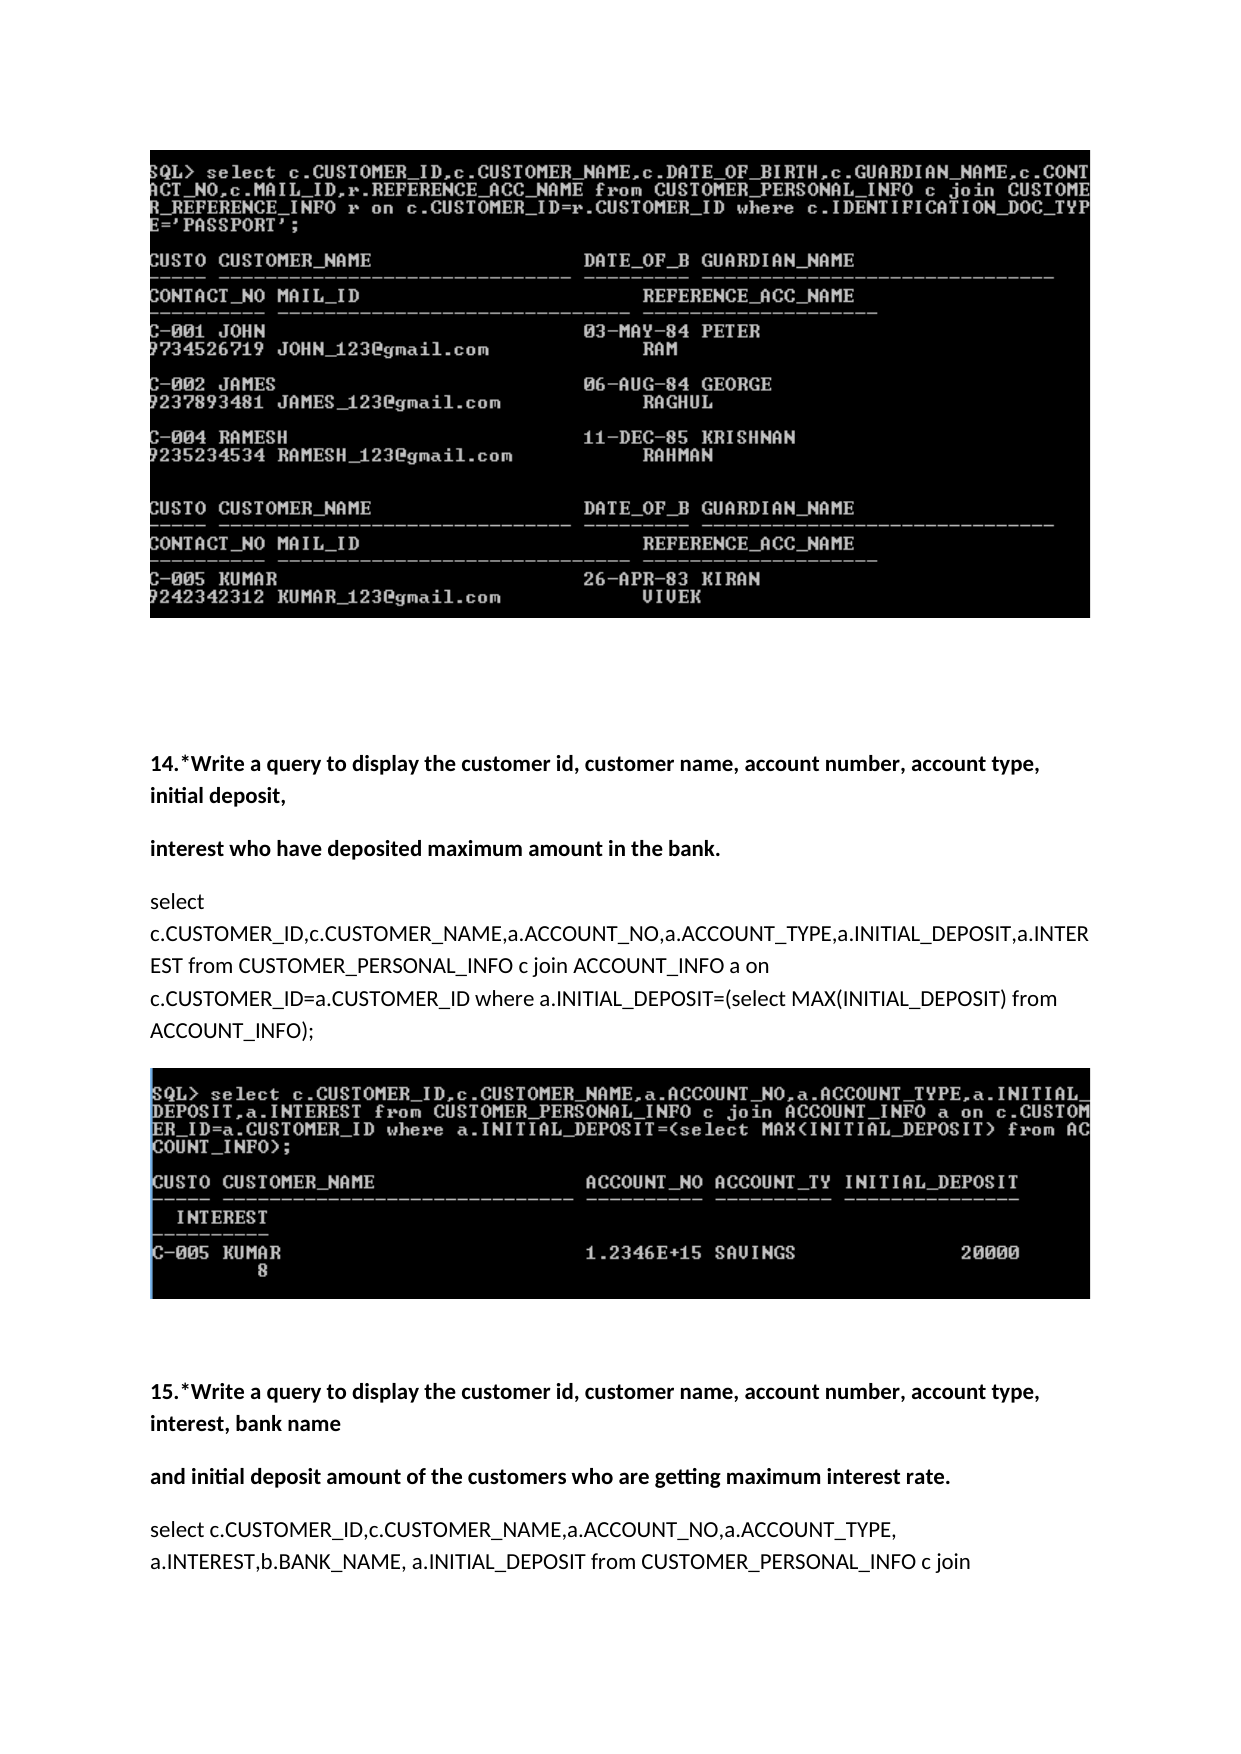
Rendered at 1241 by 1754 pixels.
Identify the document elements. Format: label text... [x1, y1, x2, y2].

picture [150, 150, 1091, 618]
text select c.CUSTOMER_ID,c.CUSTOMER_NAME,a.ACCOUNT_NO,a.ACCOUNT_TYPE,a.INITIAL_DEPOSIT,a.INTEREST from CUSTOMER_PERSONAL_INFO c join ACCOUNT_INFO a on c.CUSTOMER_ID=a.CUSTOMER_ID where a.INITIAL_DEPOSIT=(select MAX(INITIAL_DEPOSIT) from ACCOUNT_INFO); [150, 887, 1090, 1044]
text and initial deposit amount of the customers who are getting maximum interest rate. [150, 1462, 1090, 1490]
text 14.*Write a query to display the customer id, customer name, account number, account type, initial deposit, [150, 749, 1090, 809]
picture [150, 1068, 1091, 1299]
text 15.*Write a query to display the customer id, customer name, account number, account type, interest, bank name [150, 1377, 1090, 1437]
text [150, 1515, 1090, 1575]
text interest who have deposited maximum amount in the bank. [150, 834, 1090, 862]
